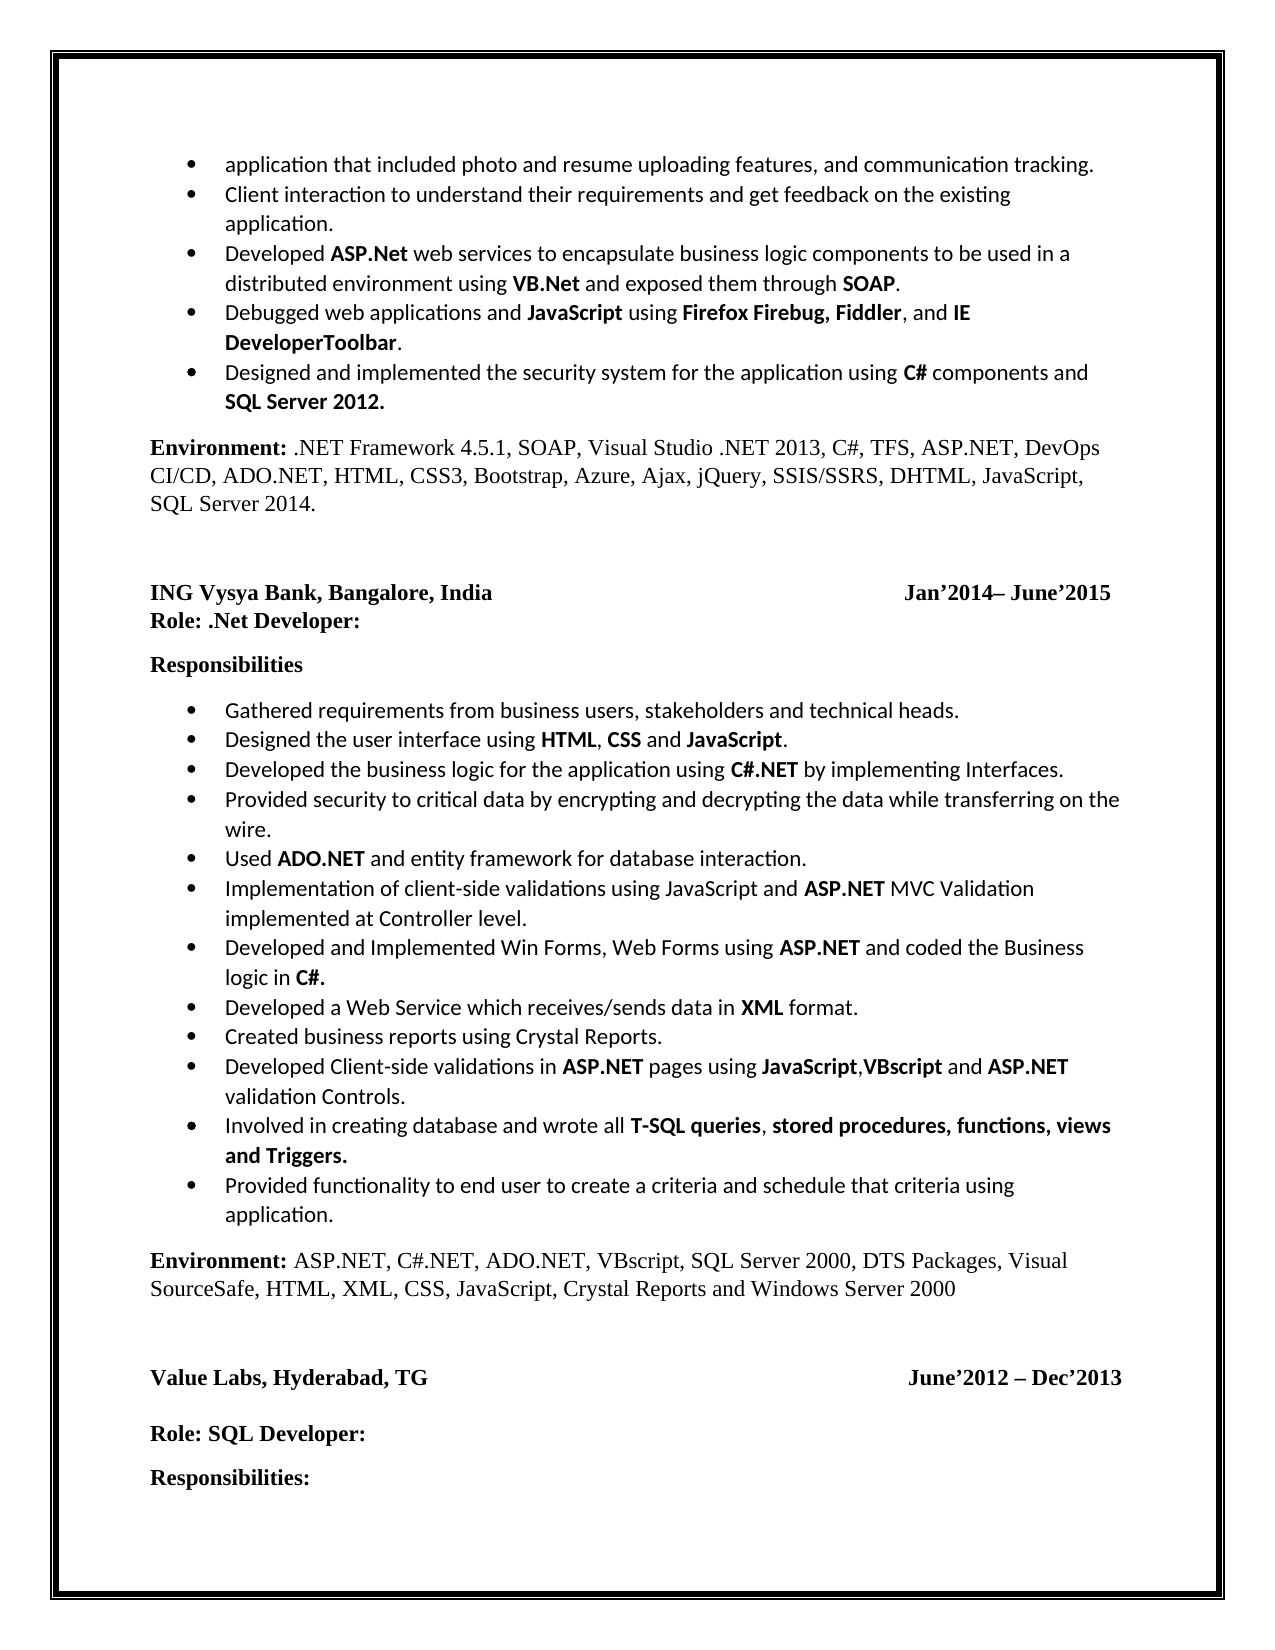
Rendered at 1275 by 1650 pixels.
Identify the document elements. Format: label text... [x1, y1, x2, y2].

list Designed the user interface using HTML, CSS and JavaScript. [187, 726, 1125, 754]
list Provided security to critical data by encrypting and decrypting the data while transferring on the wire. [187, 785, 1125, 843]
list Developed the business logic for the application using C#.NET by implementing Interfaces. [187, 755, 1125, 783]
list Developed Client-side validations in ASP.NET pages using JavaScript,VBscript and ASP.NET validation Controls. [187, 1052, 1125, 1110]
list Created business reports using Crystal Reports. [187, 1022, 1125, 1051]
list Gathered requirements from business users, stakeholders and technical heads. [187, 696, 1125, 724]
text Environment: .NET Framework 4.5.1, SOAP, Visual Studio .NET 2013, C#, TFS, ASP.NET, DevOps CI/CD, ADO.NET, HTML, CSS3, Bootstrap, Azure, Ajax, jQuery, SSIS/SSRS, DHTML, JavaScript, SQL Server 2014. [150, 434, 1125, 516]
list application that included photo and resume uploading features, and communication tracking. [187, 150, 1125, 178]
list Developed ASP.Net web services to encapsulate business logic components to be used in a distributed environment using VB.Net and exposed them through SOAP. [187, 239, 1125, 297]
text Responsibilities: [150, 1464, 1125, 1491]
list Provided functionality to end user to create a criteria and schedule that criteria using application. [187, 1171, 1125, 1229]
list Developed a Web Service which receives/sends data in XML format. [187, 993, 1125, 1021]
list Debugged web applications and JavaScript using Firefox Firebug, Fiddler, and IE DeveloperToolbar. [187, 298, 1125, 356]
list Client interaction to understand their requirements and get feedback on the existing application. [187, 180, 1125, 237]
text Responsibilities [150, 651, 1125, 678]
list Implementation of client-side validations using JavaScript and ASP.NET MVC Validation implemented at Controller level. [187, 874, 1125, 932]
text Value Labs, Hyderabad, TG June’2012 – Dec’2013 Role: SQL Developer: [150, 1364, 1125, 1446]
list Used ADO.NET and entity framework for database interaction. [187, 844, 1125, 872]
text Environment: ASP.NET, C#.NET, ADO.NET, VBscript, SQL Server 2000, DTS Packages, Visual SourceSafe, HTML, XML, CSS, JavaScript, Crystal Reports and Windows Server 2000 [150, 1247, 1125, 1301]
text ING Vysya Bank, Bangalore, India Jan’2014– June’2015 Role: .Net Developer: [150, 579, 1125, 633]
list Involved in creating database and wrote all T-SQL queries, stored procedures, functions, views and Triggers. [187, 1112, 1125, 1169]
list Designed and implemented the security system for the application using C# components and SQL Server 2012. [187, 358, 1125, 416]
list Developed and Implemented Win Forms, Web Forms using ASP.NET and coded the Business logic in C#. [187, 933, 1125, 991]
